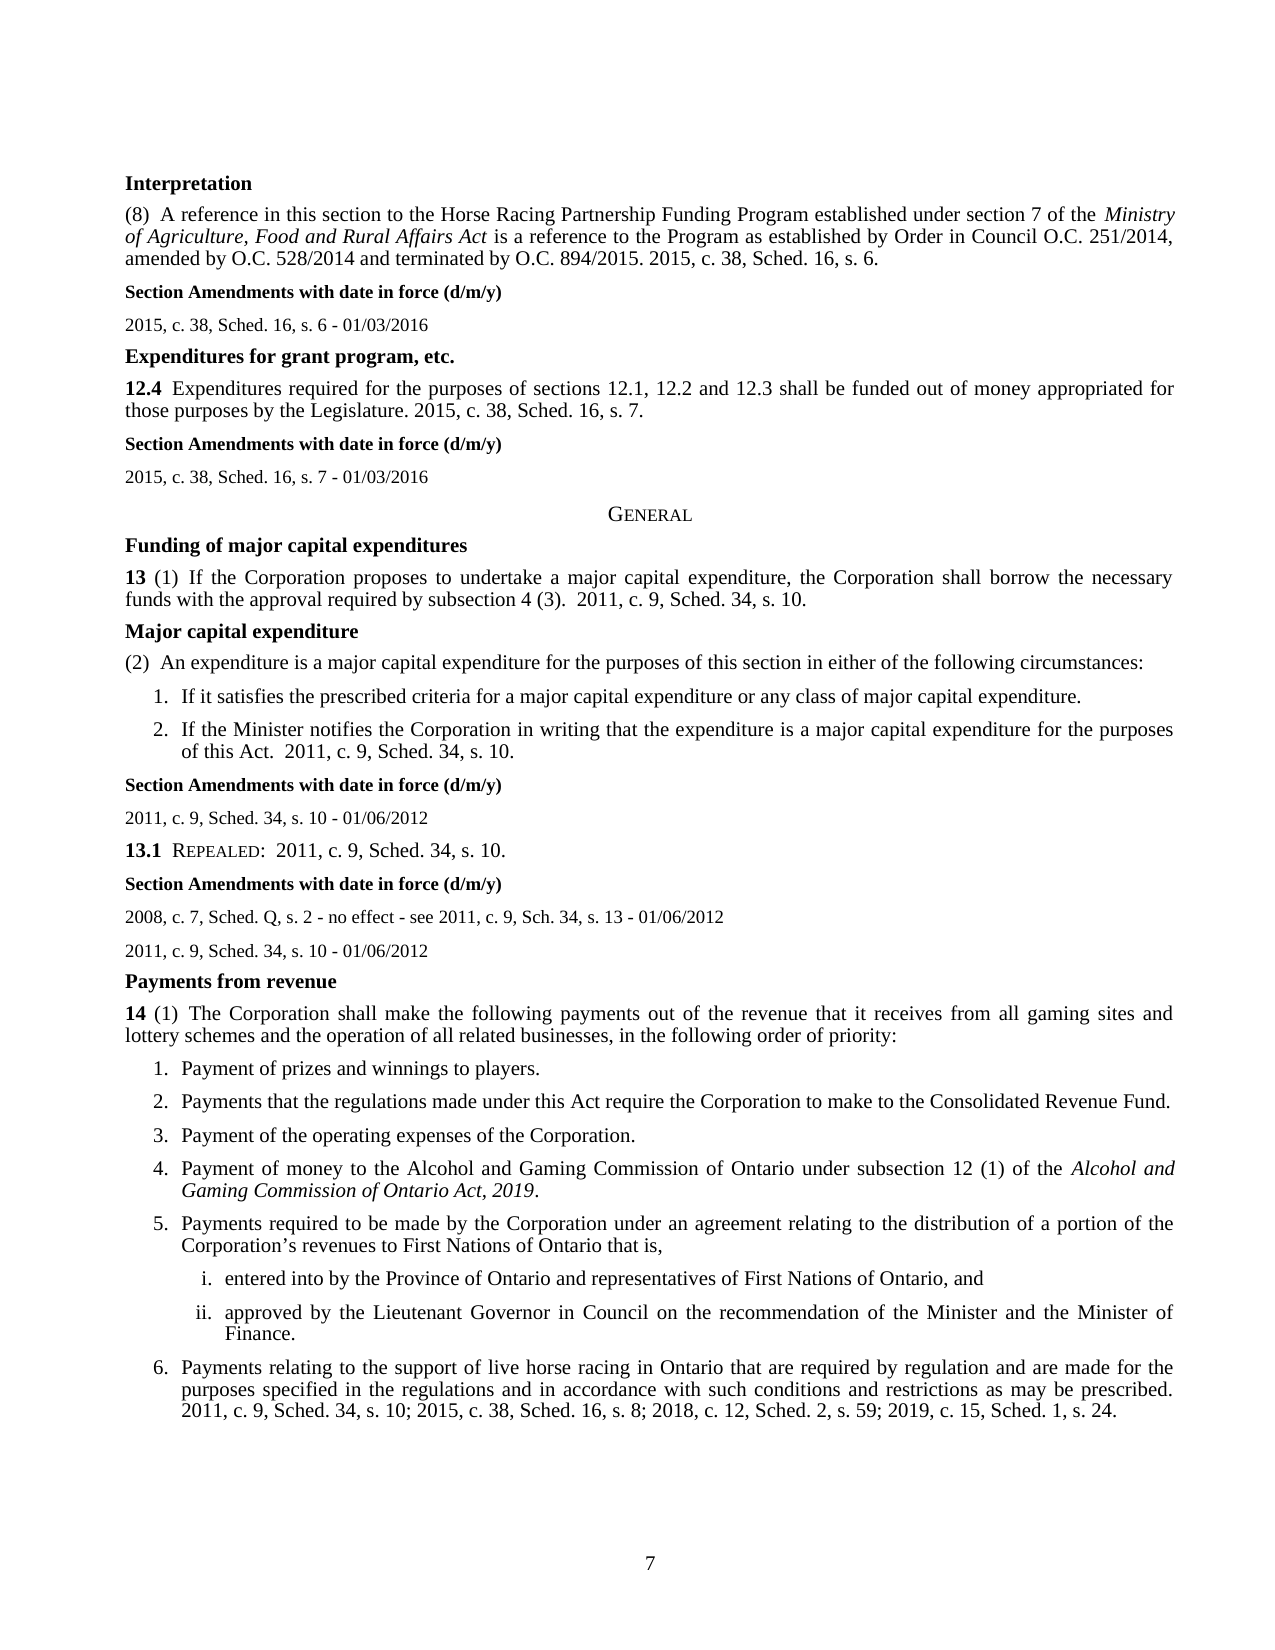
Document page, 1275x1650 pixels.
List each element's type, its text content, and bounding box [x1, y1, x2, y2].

text 12.4 Expenditures required for the purposes of sections 12.1, 12.2 and 12.3 shall be funded out of money appropriated for those purposes by the Legislature. 2015, c. 38, Sched. 16, s. 7. [125, 378, 1175, 421]
text 6. Payments relating to the support of live horse racing in Ontario that are required by regulation and are made for the purposes specified in the regulations and in accordance with such conditions and restrictions as may be prescribed. 2011, c. 9, Sched. 34, s. 10; 2015, c. 38, Sched. 16, s. 8; 2018, c. 12, Sched. 2, s. 59; 2019, c. 15, Sched. 1, s. 24. [125, 1357, 1175, 1422]
text ii. approved by the Lieutenant Governor in Council on the recommendation of the Minister and the Minister of Finance. [125, 1302, 1175, 1345]
text Expenditures for grant program, etc. [125, 349, 1175, 367]
text 2015, c. 38, Sched. 16, s. 7 - 01/03/2016 [125, 466, 1175, 488]
text 2. If the Minister notifies the Corporation in writing that the expenditure is a major capital expenditure for the purposes of this Act. 2011, c. 9, Sched. 34, s. 10. [125, 719, 1175, 762]
text 13.1 Repealed: 2011, c. 9, Sched. 34, s. 10. [125, 839, 1175, 861]
text Payments from revenue [125, 974, 1175, 993]
text Section Amendments with date in force (d/m/y) [125, 774, 1175, 796]
text 5. Payments required to be made by the Corporation under an agreement relating to the distribution of a portion of the Corporation’s revenues to First Nations of Ontario that is, [125, 1213, 1175, 1257]
text 2011, c. 9, Sched. 34, s. 10 - 01/06/2012 [125, 807, 1175, 829]
text 2. Payments that the regulations made under this Act require the Corporation to make to the Consolidated Revenue Fund. [125, 1091, 1175, 1113]
text 2015, c. 38, Sched. 16, s. 6 - 01/03/2016 [125, 314, 1175, 336]
text 2008, c. 7, Sched. Q, s. 2 - no effect - see 2011, c. 9, Sch. 34, s. 13 - 01/06/2012 [125, 906, 1175, 928]
text (8) A reference in this section to the Horse Racing Partnership Funding Program established under section 7 of the Ministry of Agriculture, Food and Rural Affairs Act is a reference to the Program as established by Order in Council O.C. 251/2014, amended by O.C. 528/2014 and terminated by O.C. 894/2015. 2015, c. 38, Sched. 16, s. 6. [125, 204, 1175, 269]
text 1. Payment of prizes and winnings to players. [125, 1058, 1175, 1080]
text Section Amendments with date in force (d/m/y) [125, 433, 1175, 455]
text 4. Payment of money to the Alcohol and Gaming Commission of Ontario under subsection 12 (1) of the Alcohol and Gaming Commission of Ontario Act, 2019. [125, 1158, 1175, 1202]
text 13 (1) If the Corporation proposes to undertake a major capital expenditure, the Corporation shall borrow the necessary funds with the approval required by subsection 4 (3). 2011, c. 9, Sched. 34, s. 10. [125, 567, 1175, 611]
text Section Amendments with date in force (d/m/y) [125, 281, 1175, 303]
text Section Amendments with date in force (d/m/y) [125, 873, 1175, 895]
subtitle General [125, 504, 1175, 525]
text 1. If it satisfies the prescribed criteria for a major capital expenditure or any class of major capital expenditure. [125, 686, 1175, 707]
text 14 (1) The Corporation shall make the following payments out of the revenue that it receives from all gaming sites and lottery schemes and the operation of all related businesses, in the following order of priority: [125, 1003, 1175, 1047]
text (2) An expenditure is a major capital expenditure for the purposes of this section in either of the following circumstances: [125, 652, 1175, 674]
text i. entered into by the Province of Ontario and representatives of First Nations of Ontario, and [125, 1268, 1175, 1290]
text Funding of major capital expenditures [125, 538, 1175, 557]
text 2011, c. 9, Sched. 34, s. 10 - 01/06/2012 [125, 939, 1175, 961]
text Major capital expenditure [125, 623, 1175, 642]
text Interpretation [125, 175, 1175, 194]
text 3. Payment of the operating expenses of the Corporation. [125, 1125, 1175, 1147]
